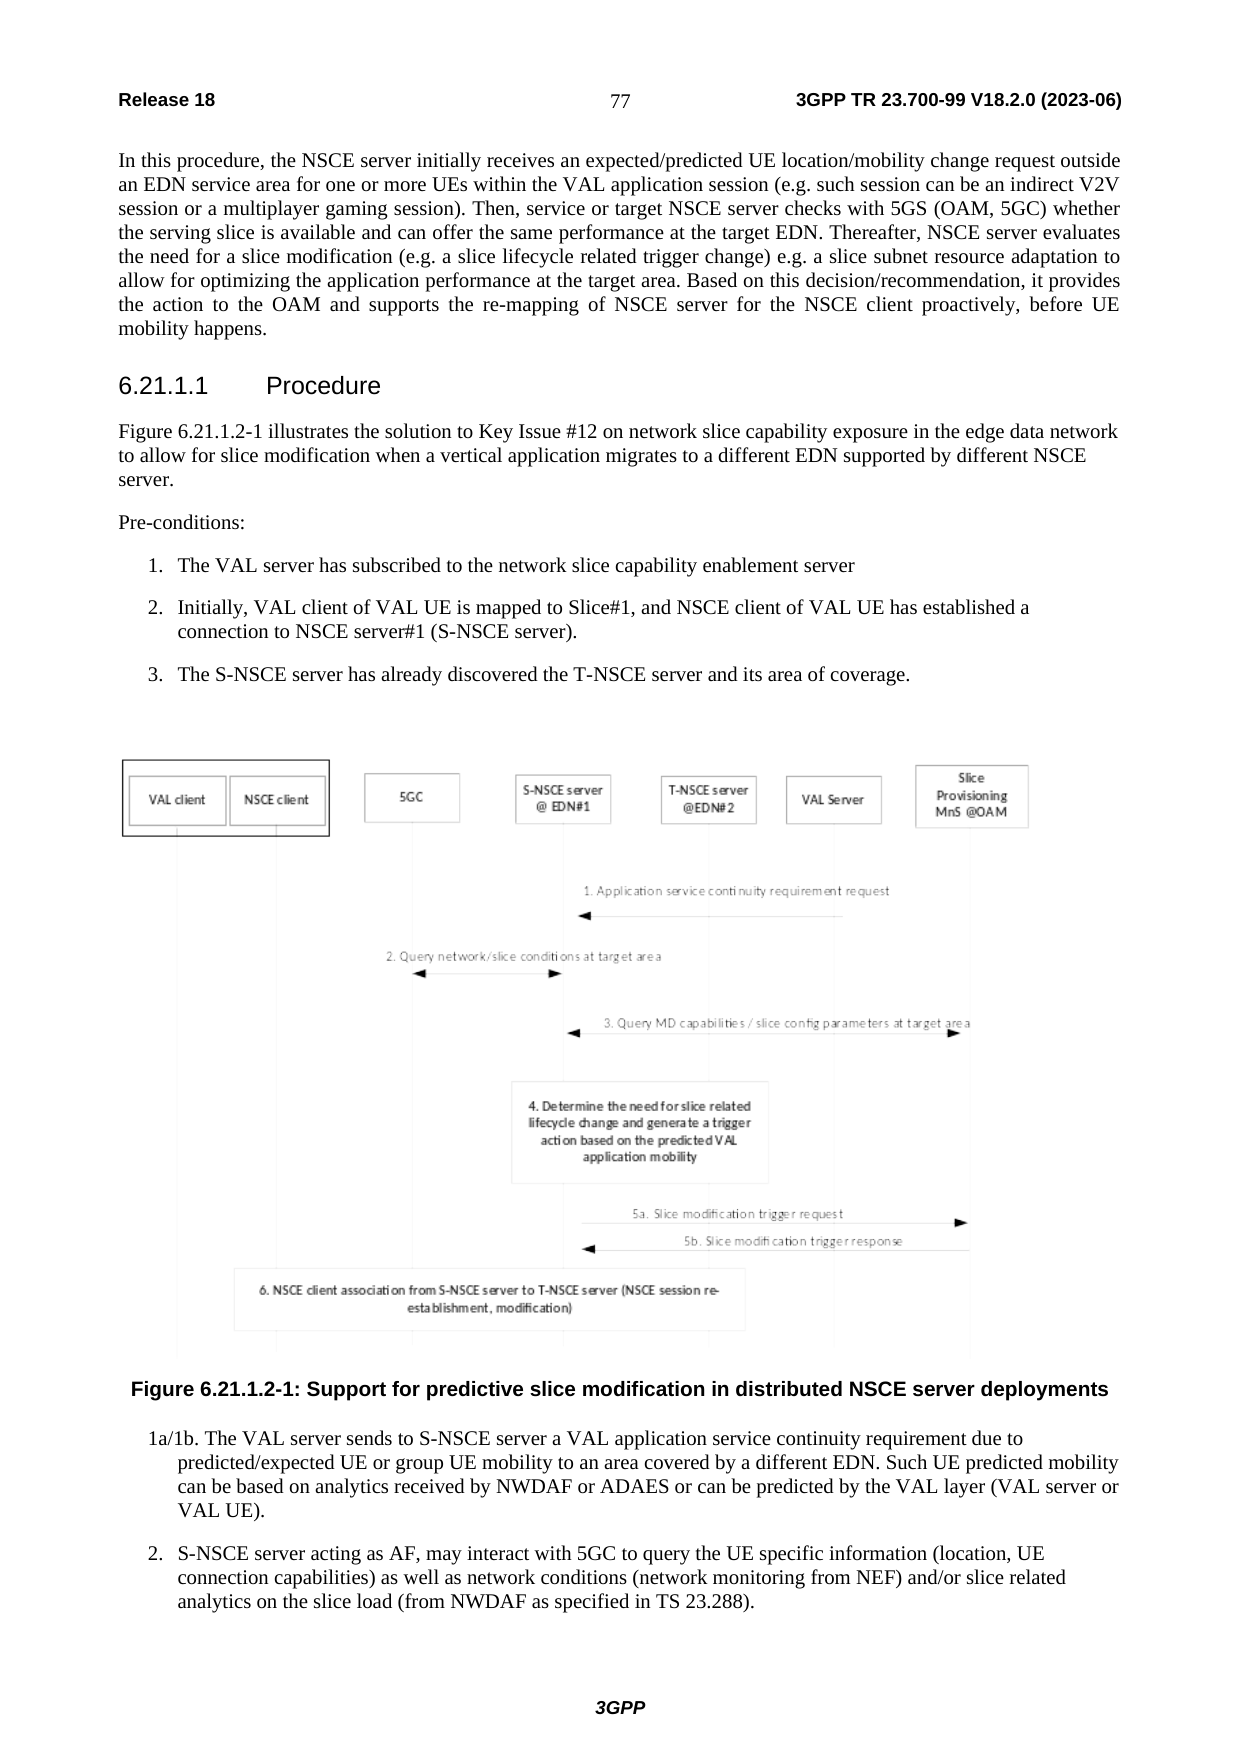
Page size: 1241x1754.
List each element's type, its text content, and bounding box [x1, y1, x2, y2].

text Figure 6.21.1.2-1 illustrates the solution to Key Issue #12 on network slice capability exposure in the edge data network to allow for slice modification when a vertical application migrates to a different EDN supported by different NSCE server. [118, 419, 1122, 491]
text Pre-conditions: [118, 510, 1122, 534]
text 1. The VAL server has subscribed to the network slice capability enablement server [148, 552, 1122, 577]
text In this procedure, the NSCE server initially receives an expected/predicted UE location/mobility change request outside an EDN service area for one or more UEs within the VAL application session (e.g. such session can be an indirect V2V session or a multiplayer gaming session). Then, service or target NSCE server checks with 5GS (OAM, 5GC) whether the serving slice is available and can offer the same performance at the target EDN. Thereafter, NSCE server evaluates the need for a slice modification (e.g. a slice lifecycle related trigger change) e.g. a slice subnet resource adaptation to allow for optimizing the application performance at the target area. Based on this decision/recommendation, it provides the action to the OAM and supports the re-mapping of NSCE server for the NSCE client proactively, before UE mobility happens. [118, 147, 1122, 340]
text 2. S-NSCE server acting as AF, may interact with 5GC to query the UE specific information (location, UE connection capabilities) as well as network conditions (network monitoring from NEF) and/or slice related analytics on the slice load (from NWDAF as specified in TS 23.288). [148, 1541, 1122, 1613]
text Figure 6.21.1.2-1: Support for predictive slice modification in distributed NSCE server deployments [118, 1377, 1122, 1401]
text 2. Initially, VAL client of VAL UE is mapped to Slice#1, and NSCE client of VAL UE has established a connection to NSCE server#1 (S-NSCE server). [148, 595, 1122, 643]
subtitle 6.21.1.1 Procedure [118, 371, 1122, 400]
text 1a/1b. The VAL server sends to S-NSCE server a VAL application service continuity requirement due to predicted/expected UE or group UE mobility to an area covered by a different EDN. Such UE predicted mobility can be based on analytics received by NWDAF or ADAES or can be predicted by the VAL layer (VAL server or VAL UE). [148, 1426, 1122, 1522]
text 3. The S-NSCE server has already discovered the T-NSCE server and its area of coverage. [148, 662, 1122, 686]
